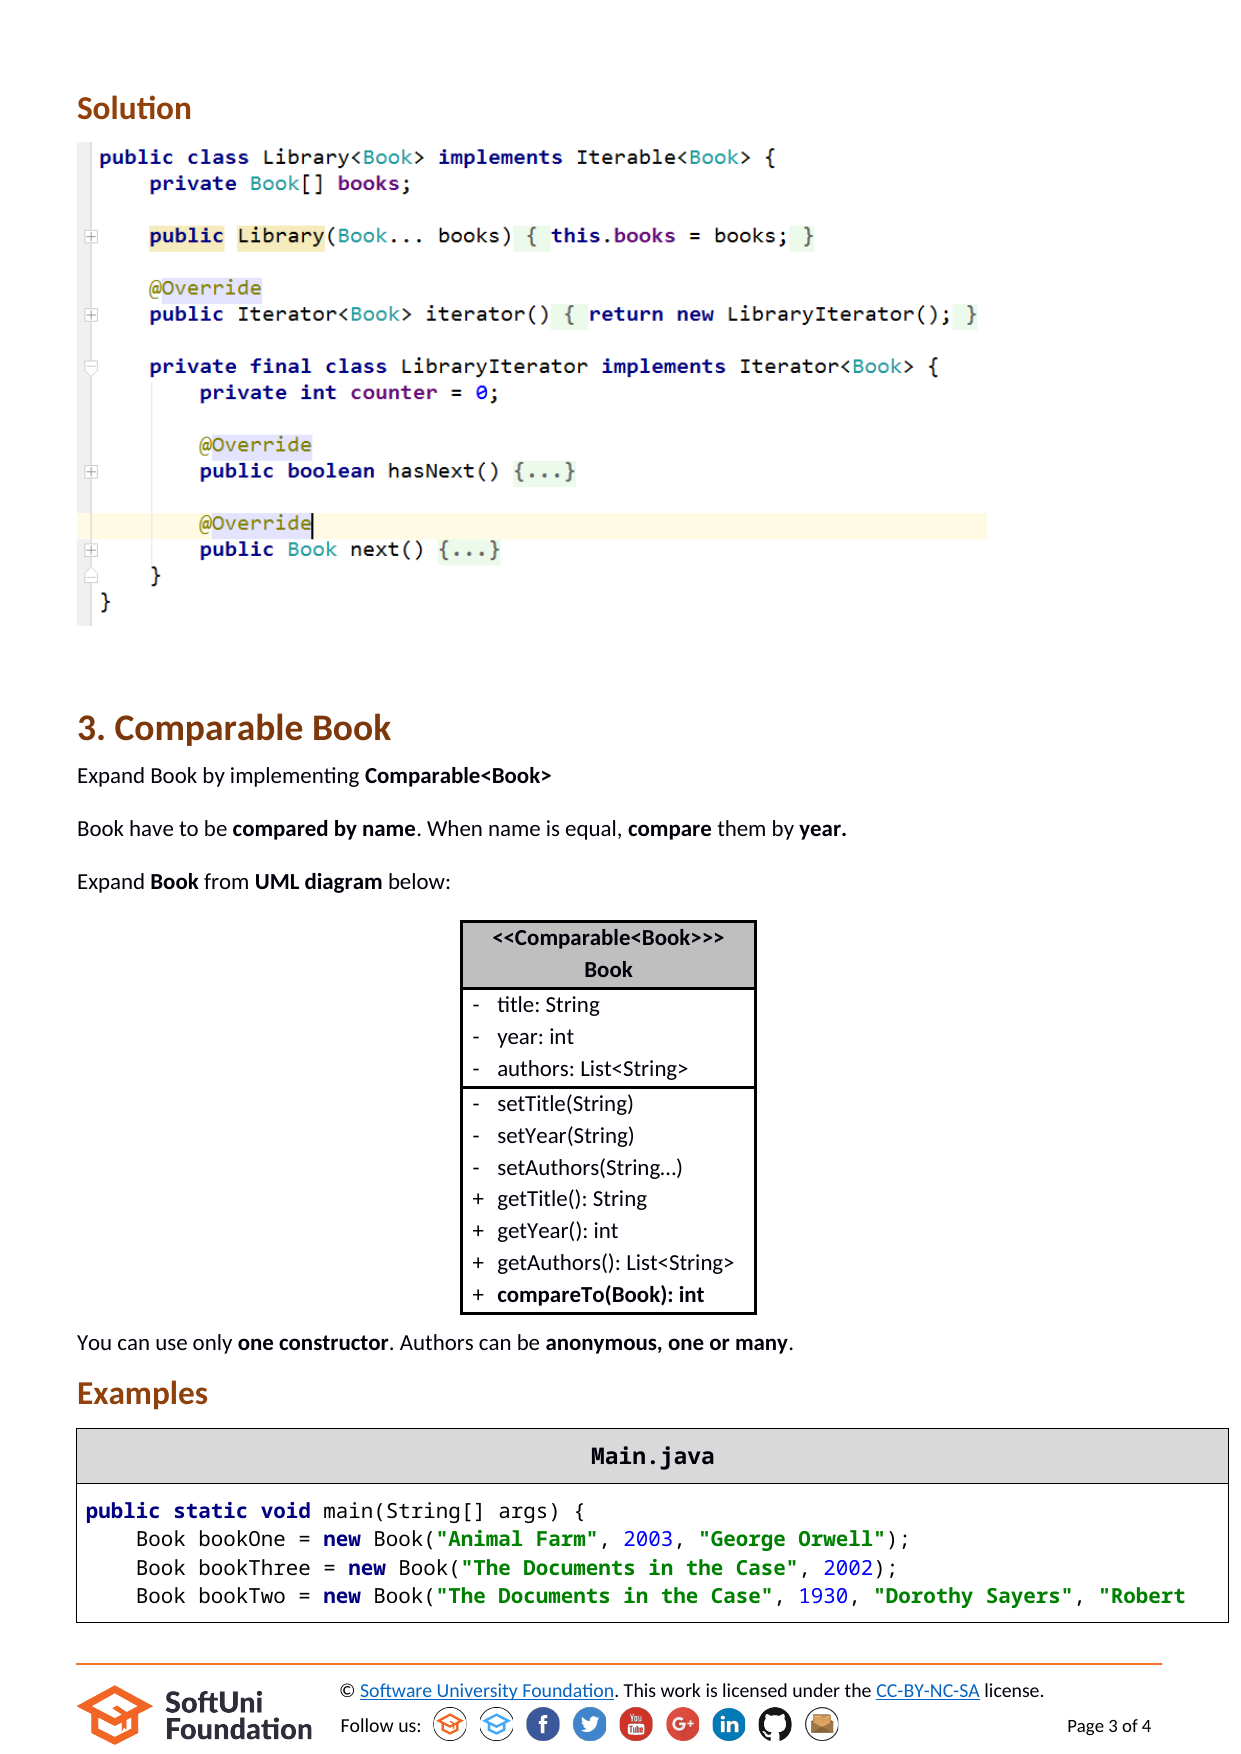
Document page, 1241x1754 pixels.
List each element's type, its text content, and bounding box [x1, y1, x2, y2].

picture [433, 1707, 467, 1741]
text Book have to be compared by name. When name is equal, compare them by year. [77, 814, 1163, 842]
picture [736, 1731, 746, 1741]
picture [76, 142, 988, 626]
table_cell + [463, 1185, 486, 1216]
table_cell - [463, 990, 486, 1022]
subtitle Solution [77, 87, 1163, 128]
table_cell getAuthors(): List<String> [486, 1248, 754, 1280]
picture [712, 1731, 722, 1741]
table_cell getYear(): int [486, 1216, 754, 1248]
table_cell setTitle(String) [486, 1089, 754, 1121]
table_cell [77, 1484, 1228, 1622]
table_cell setYear(String) [486, 1121, 754, 1153]
table_header Main.java [77, 1429, 1228, 1483]
table_cell + [463, 1248, 486, 1280]
table_cell year: int [486, 1022, 754, 1054]
picture [712, 1708, 722, 1718]
subtitle Examples [77, 1372, 1163, 1413]
picture [727, 1722, 738, 1732]
picture [526, 1707, 560, 1741]
table_cell + [463, 1280, 486, 1312]
table_cell authors: List<String> [486, 1054, 754, 1086]
subtitle Comparable Book [77, 704, 1163, 750]
text Expand Book from UML diagram below: [77, 867, 1163, 895]
picture [76, 1685, 312, 1745]
text You can use only one constructor. Authors can be anonymous, one or many. [77, 1328, 1163, 1356]
table_cell - [463, 1089, 486, 1121]
picture [573, 1707, 607, 1741]
table_cell - [463, 1054, 486, 1086]
table_header <<Comparable<Book>>> Book [463, 923, 754, 987]
picture [619, 1707, 653, 1741]
picture [758, 1707, 792, 1741]
table_cell - [463, 1121, 486, 1153]
text Expand Book by implementing Comparable<Book> [77, 761, 1163, 789]
table_cell - [463, 1153, 486, 1184]
picture [666, 1707, 700, 1741]
table_cell + [463, 1216, 486, 1248]
table_cell title: String [486, 990, 754, 1022]
picture [736, 1708, 746, 1718]
table_cell compareTo(Book): int [486, 1280, 754, 1312]
table_cell getTitle(): String [486, 1185, 754, 1216]
picture [480, 1707, 513, 1741]
table_cell setAuthors(String…) [486, 1153, 754, 1184]
picture [805, 1707, 839, 1741]
table_cell - [463, 1022, 486, 1054]
